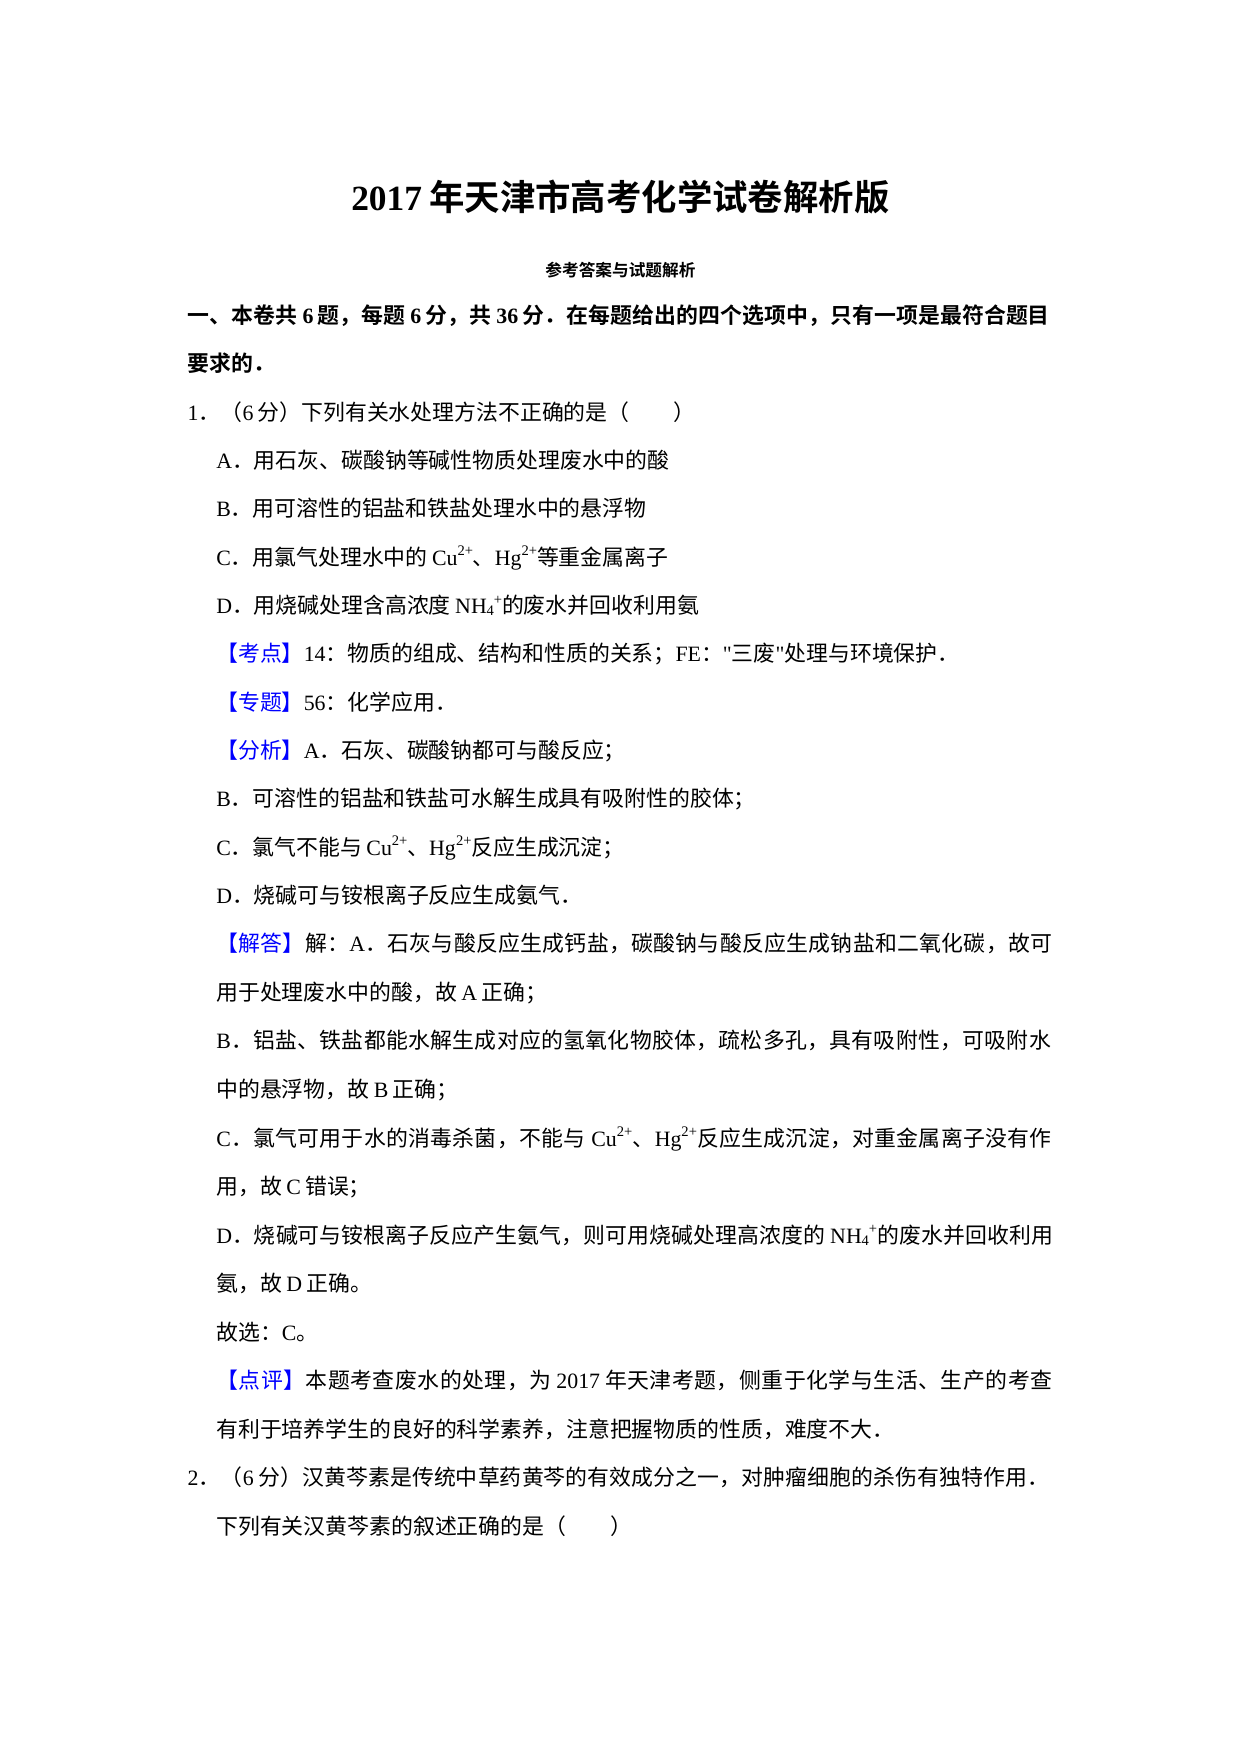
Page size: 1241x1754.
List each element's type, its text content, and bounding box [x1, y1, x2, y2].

text 2．（6分）汉黄芩素是传统中草药黄芩的有效成分之一，对肿瘤细胞的杀伤有独特作用．下列有关汉黄芩素的叙述正确的是（ ） [187, 1460, 1053, 1541]
text B．铝盐、铁盐都能水解生成对应的氢氧化物胶体，疏松多孔，具有吸附性，可吸附水中的悬浮物，故B正确； [216, 1023, 1053, 1104]
text 【分析】A．石灰、碳酸钠都可与酸反应； [216, 733, 1053, 765]
text 2017年天津市高考化学试卷解析版 [187, 162, 1053, 227]
text B．可溶性的铝盐和铁盐可水解生成具有吸附性的胶体； [216, 781, 1053, 813]
text 【点评】本题考查废水的处理，为2017年天津考题，侧重于化学与生活、生产的考查，有利于培养学生的良好的科学素养，注意把握物质的性质，难度不大． [216, 1363, 1053, 1444]
text D．烧碱可与铵根离子反应生成氨气． [216, 878, 1053, 910]
text D．用烧碱处理含高浓度NH4+的废水并回收利用氨 [187, 588, 1053, 620]
text B．用可溶性的铝盐和铁盐处理水中的悬浮物 [187, 491, 1053, 523]
text C．用氯气处理水中的Cu2+、Hg2+等重金属离子 [187, 539, 1053, 572]
text C．氯气不能与Cu2+、Hg2+反应生成沉淀； [216, 829, 1053, 862]
text C．氯气可用于水的消毒杀菌，不能与Cu2+、Hg2+反应生成沉淀，对重金属离子没有作用，故C错误； [216, 1120, 1053, 1201]
text 参考答案与试题解析 [187, 253, 1053, 285]
text 【解答】解：A．石灰与酸反应生成钙盐，碳酸钠与酸反应生成钠盐和二氧化碳，故可用于处理废水中的酸，故A正确； [216, 926, 1053, 1007]
text 【考点】14：物质的组成、结构和性质的关系；FE："三废"处理与环境保护．菁优网版权所有 [216, 636, 1053, 668]
text 1．（6分）下列有关水处理方法不正确的是（ ） [187, 394, 1053, 427]
text 一、本卷共6题，每题6分，共36分．在每题给出的四个选项中，只有一项是最符合题目要求的． [187, 297, 1053, 378]
text 故选：C。 [216, 1314, 1053, 1347]
text A．用石灰、碳酸钠等碱性物质处理废水中的酸 [187, 443, 1053, 475]
text 【专题】56：化学应用． [216, 684, 1053, 717]
text D．烧碱可与铵根离子反应产生氨气，则可用烧碱处理高浓度的NH4+的废水并回收利用氨，故D正确。 [216, 1217, 1053, 1298]
